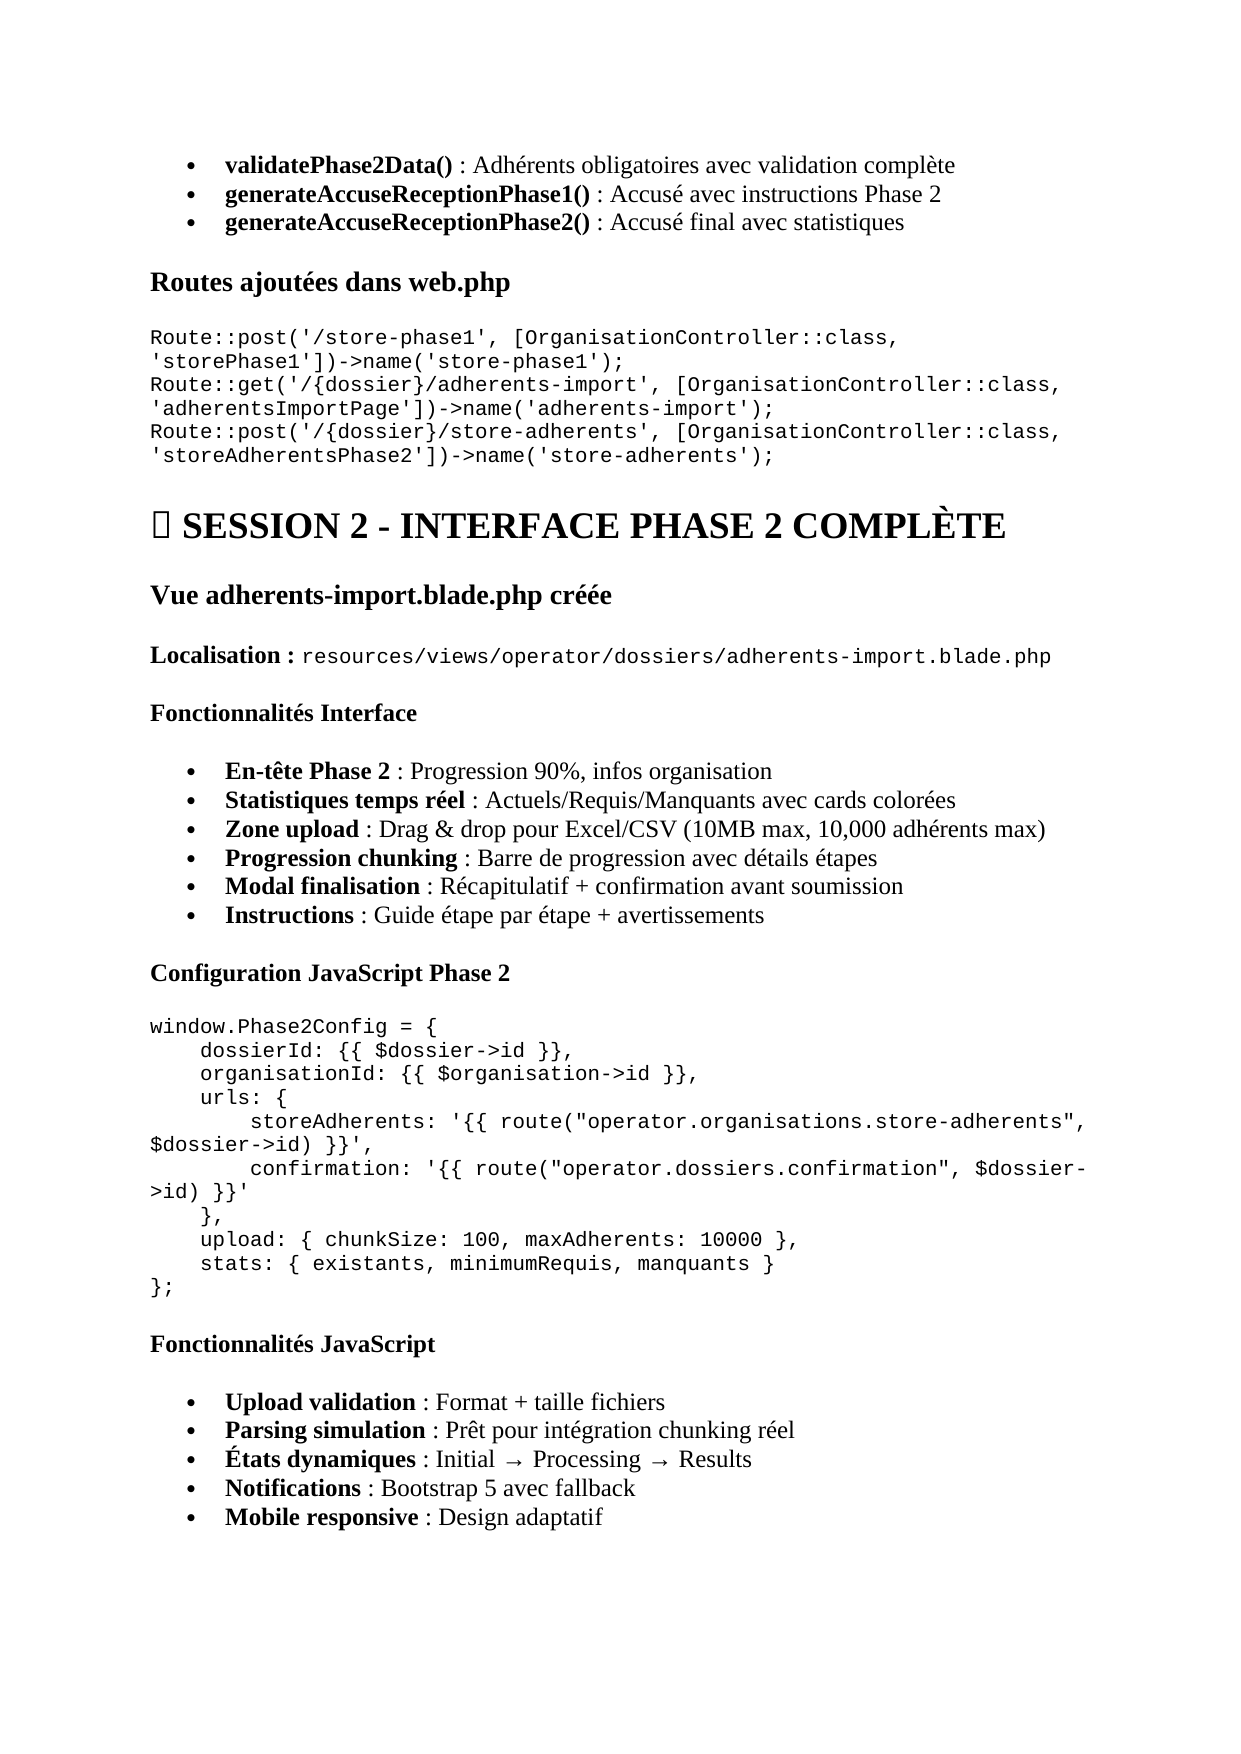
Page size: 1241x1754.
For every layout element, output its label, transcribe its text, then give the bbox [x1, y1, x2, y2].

text Route::post('/store-phase1', [OrganisationController::class, 'storePhase1'])->name('store-phase1'); [150, 327, 1090, 374]
text storeAdherents: '{{ route("operator.organisations.store-adherents", $dossier->id) }}', [150, 1111, 1090, 1158]
list Parsing simulation : Prêt pour intégration chunking réel [187, 1416, 1090, 1444]
list États dynamiques : Initial → Processing → Results [187, 1444, 1090, 1473]
text }, [150, 1205, 1090, 1229]
text confirmation: '{{ route("operator.dossiers.confirmation", $dossier->id) }}' [150, 1158, 1090, 1205]
text Configuration JavaScript Phase 2 [150, 958, 1090, 987]
list En-tête Phase 2 : Progression 90%, infos organisation [187, 756, 1090, 785]
text upload: { chunkSize: 100, maxAdherents: 10000 }, [150, 1229, 1090, 1252]
list Zone upload : Drag & drop pour Excel/CSV (10MB max, 10,000 adhérents max) [187, 814, 1090, 843]
list generateAccuseReceptionPhase1() : Accusé avec instructions Phase 2 [187, 179, 1090, 207]
list Statistiques temps réel : Actuels/Requis/Manquants avec cards colorées [187, 785, 1090, 814]
list generateAccuseReceptionPhase2() : Accusé final avec statistiques [187, 207, 1090, 236]
list Mobile responsive : Design adaptatif [187, 1502, 1090, 1531]
text window.Phase2Config = { [150, 1016, 1090, 1040]
text Route::get('/{dossier}/adherents-import', [OrganisationController::class, 'adherentsImportPage'])->name('adherents-import'); [150, 374, 1090, 422]
list Upload validation : Format + taille fichiers [187, 1387, 1090, 1416]
list validatePhase2Data() : Adhérents obligatoires avec validation complète [187, 150, 1090, 179]
text urls: { [150, 1087, 1090, 1111]
text Fonctionnalités JavaScript [150, 1329, 1090, 1358]
list Progression chunking : Barre de progression avec détails étapes [187, 843, 1090, 871]
text Fonctionnalités Interface [150, 698, 1090, 727]
list Modal finalisation : Récapitulatif + confirmation avant soumission [187, 871, 1090, 900]
text }; [150, 1276, 1090, 1300]
text Localisation : resources/views/operator/dossiers/adherents-import.blade.php [150, 640, 1090, 669]
text dossierId: {{ $dossier->id }}, [150, 1040, 1090, 1063]
text Routes ajoutées dans web.php [150, 265, 1090, 298]
text organisationId: {{ $organisation->id }}, [150, 1063, 1090, 1087]
text ✅ SESSION 2 - INTERFACE PHASE 2 COMPLÈTE [150, 498, 1090, 549]
text Route::post('/{dossier}/store-adherents', [OrganisationController::class, 'storeAdherentsPhase2'])->name('store-adherents'); [150, 422, 1090, 469]
list Instructions : Guide étape par étape + avertissements [187, 900, 1090, 929]
list Notifications : Bootstrap 5 avec fallback [187, 1473, 1090, 1502]
text stats: { existants, minimumRequis, manquants } [150, 1252, 1090, 1276]
text Vue adherents-import.blade.php créée [150, 578, 1090, 611]
